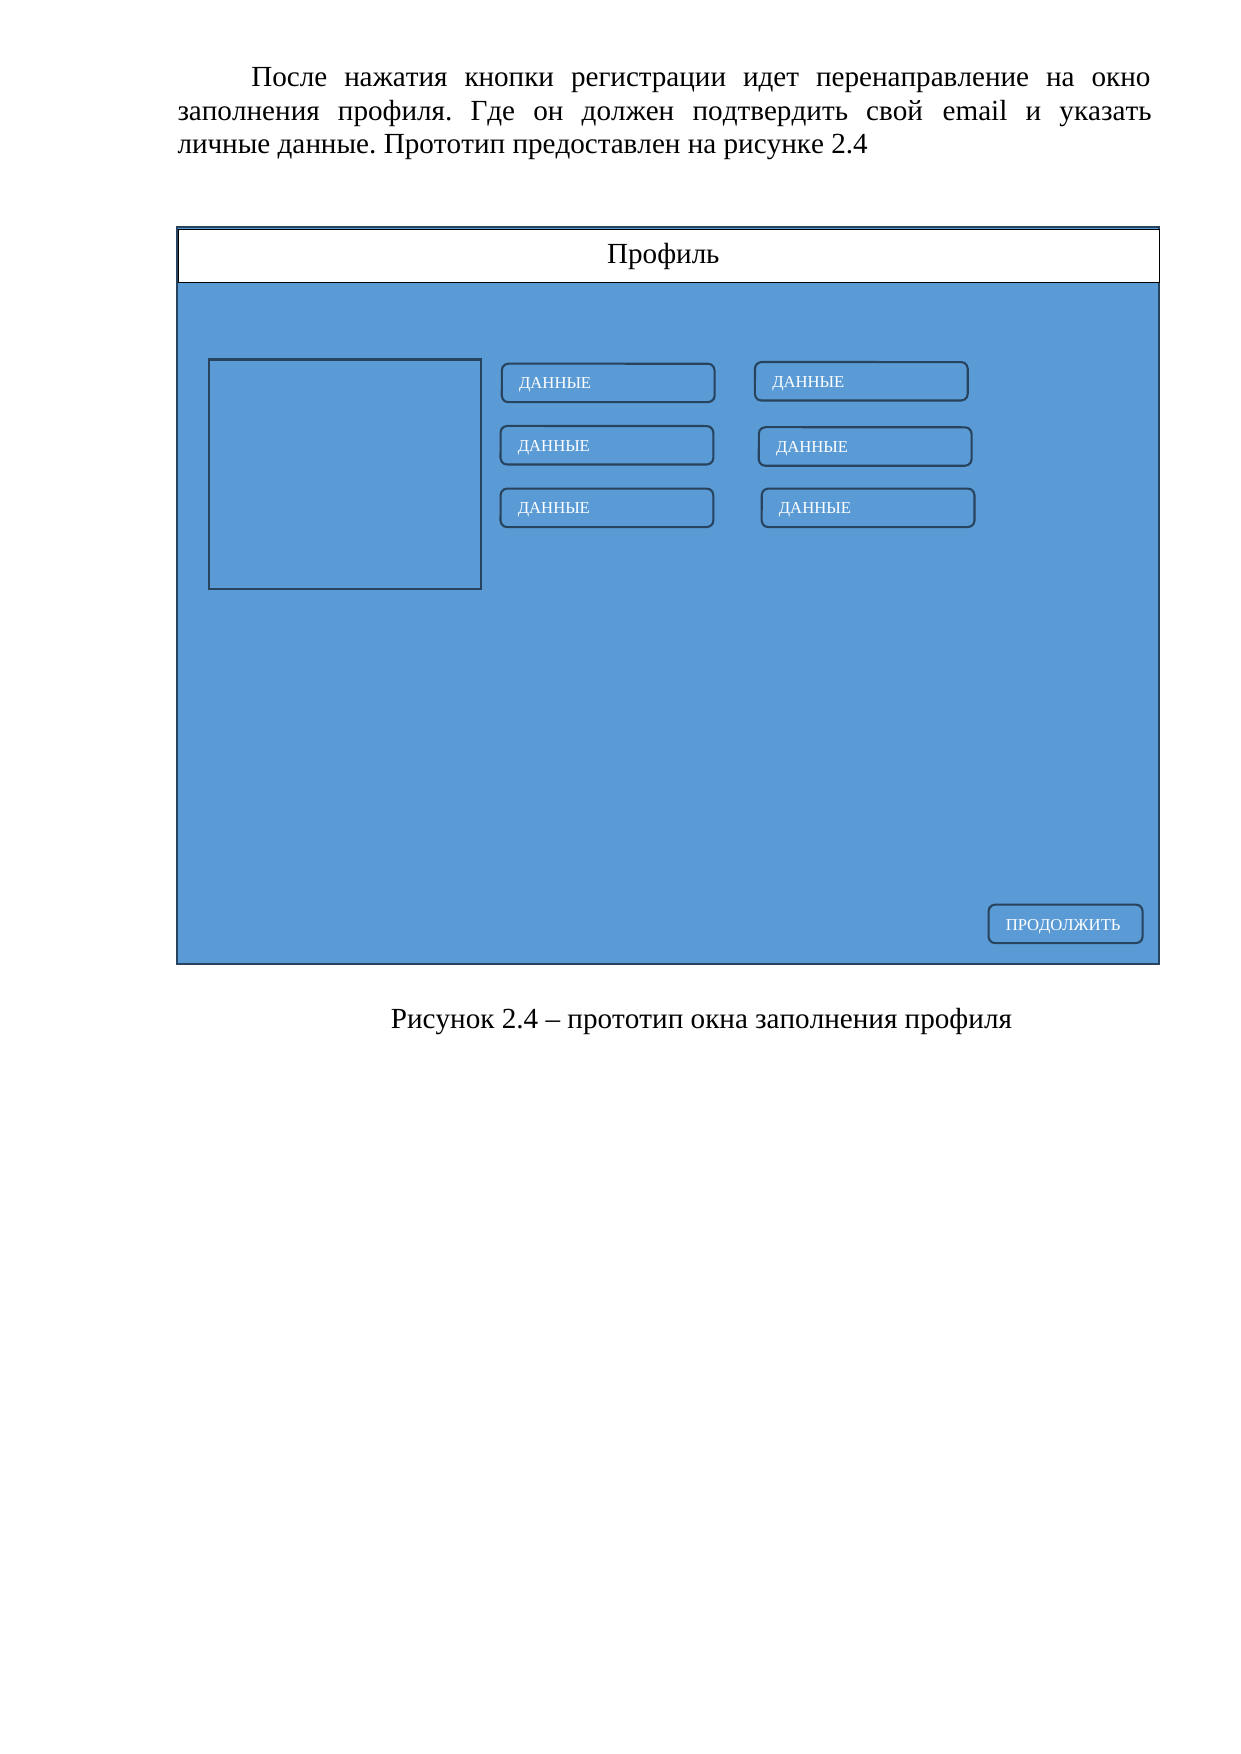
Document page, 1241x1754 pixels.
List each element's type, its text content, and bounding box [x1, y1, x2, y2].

text Рисунок 2.4 – прототип окна заполнения профиля [177, 1001, 1152, 1035]
text После нажатия кнопки регистрации идет перенаправление на окно заполнения профиля. Где он должен подтвердить свой email и указать личные данные. Прототип предоставлен на рисунке 2.4 [177, 59, 1152, 160]
